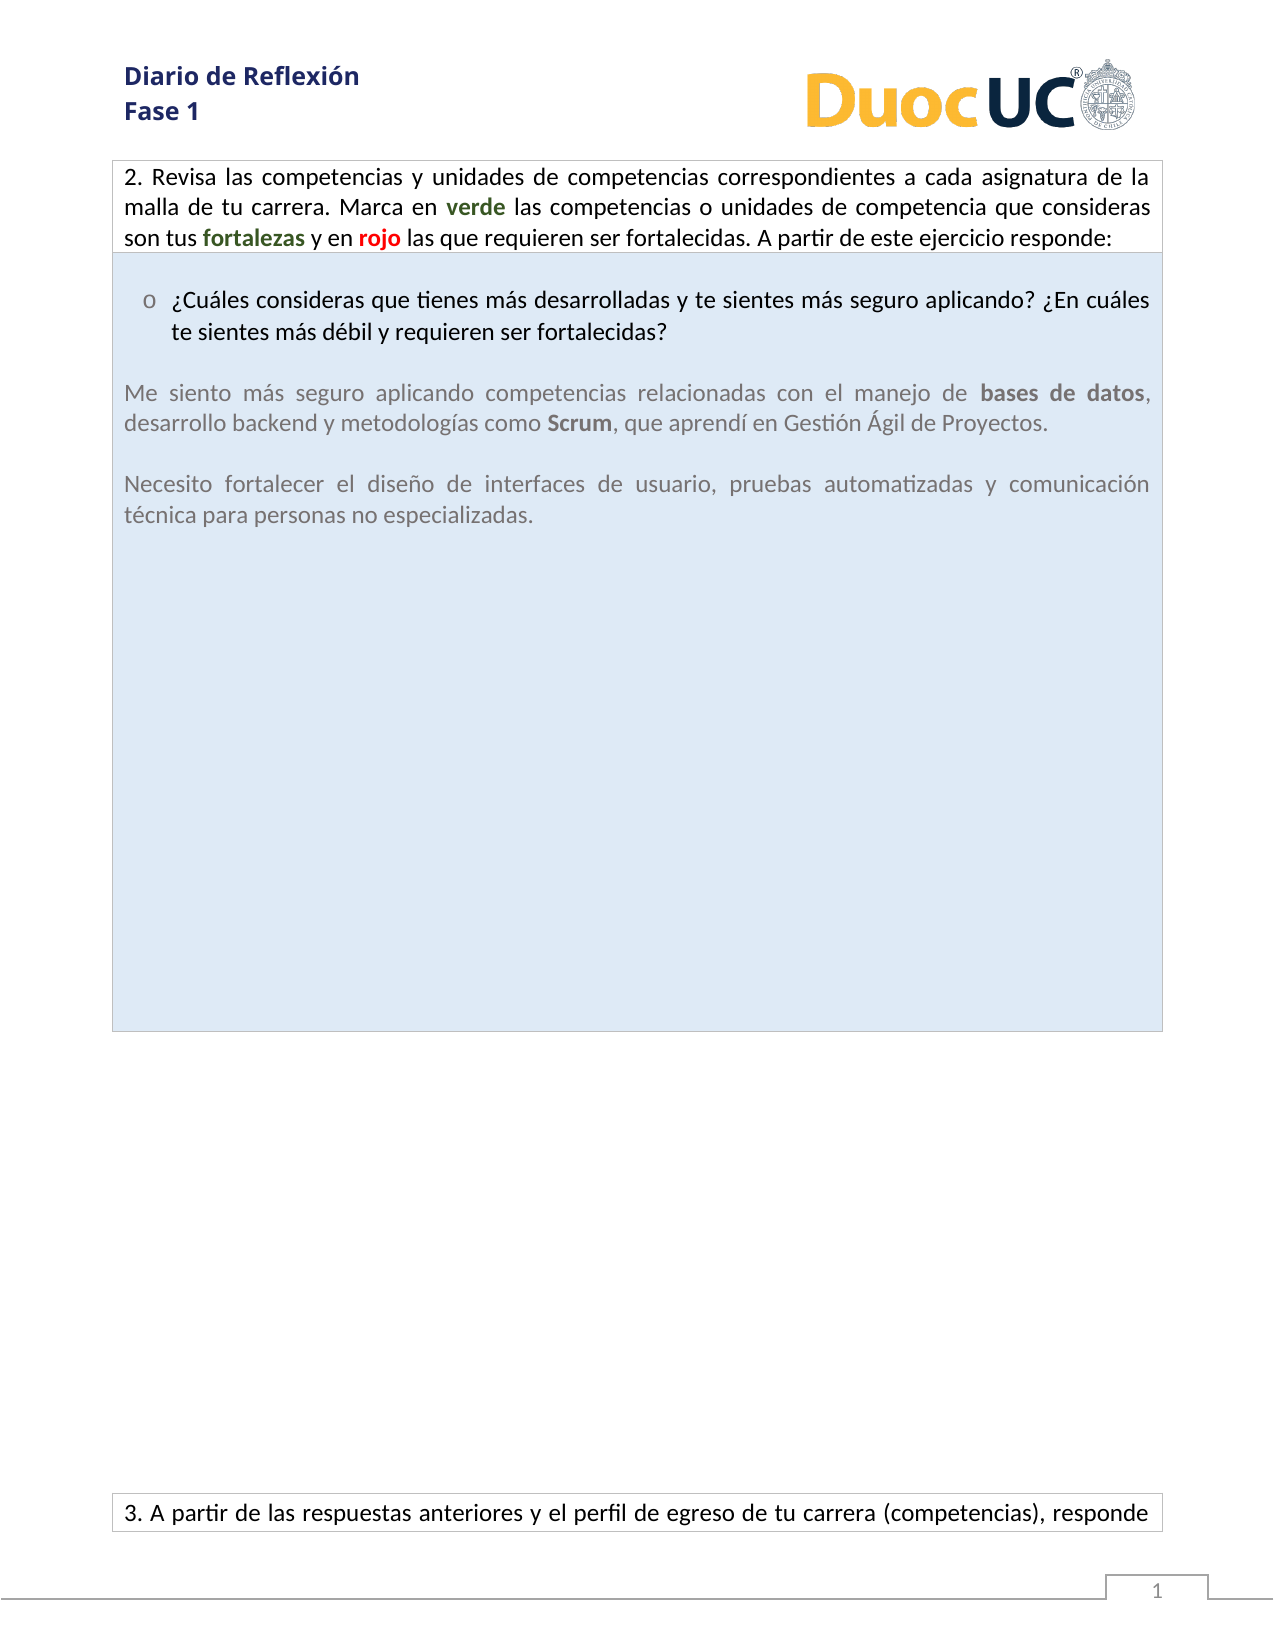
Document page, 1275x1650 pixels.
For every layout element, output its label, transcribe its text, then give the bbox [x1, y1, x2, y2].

table_cell ¿Cuáles consideras que tienes más desarrolladas y te sientes más seguro aplicando? ¿En cuáles te sientes más débil y requieren ser fortalecidas? Me siento más seguro aplicando competencias relacionadas con el manejo de bases de datos, desarrollo backend y metodologías como Scrum, que aprendí en Gestión Ágil de Proyectos. Necesito fortalecer el diseño de interfaces de usuario, pruebas automatizadas y comunicación técnica para personas no especializadas. [113, 253, 1162, 1031]
table_header 2. Revisa las competencias y unidades de competencias correspondientes a cada asignatura de la malla de tu carrera. Marca en verde las competencias o unidades de competencia que consideras son tus fortalezas y en rojo las que requieren ser fortalecidas. A partir de este ejercicio responde: [113, 161, 1162, 252]
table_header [113, 1494, 1162, 1531]
picture [807, 59, 1135, 130]
